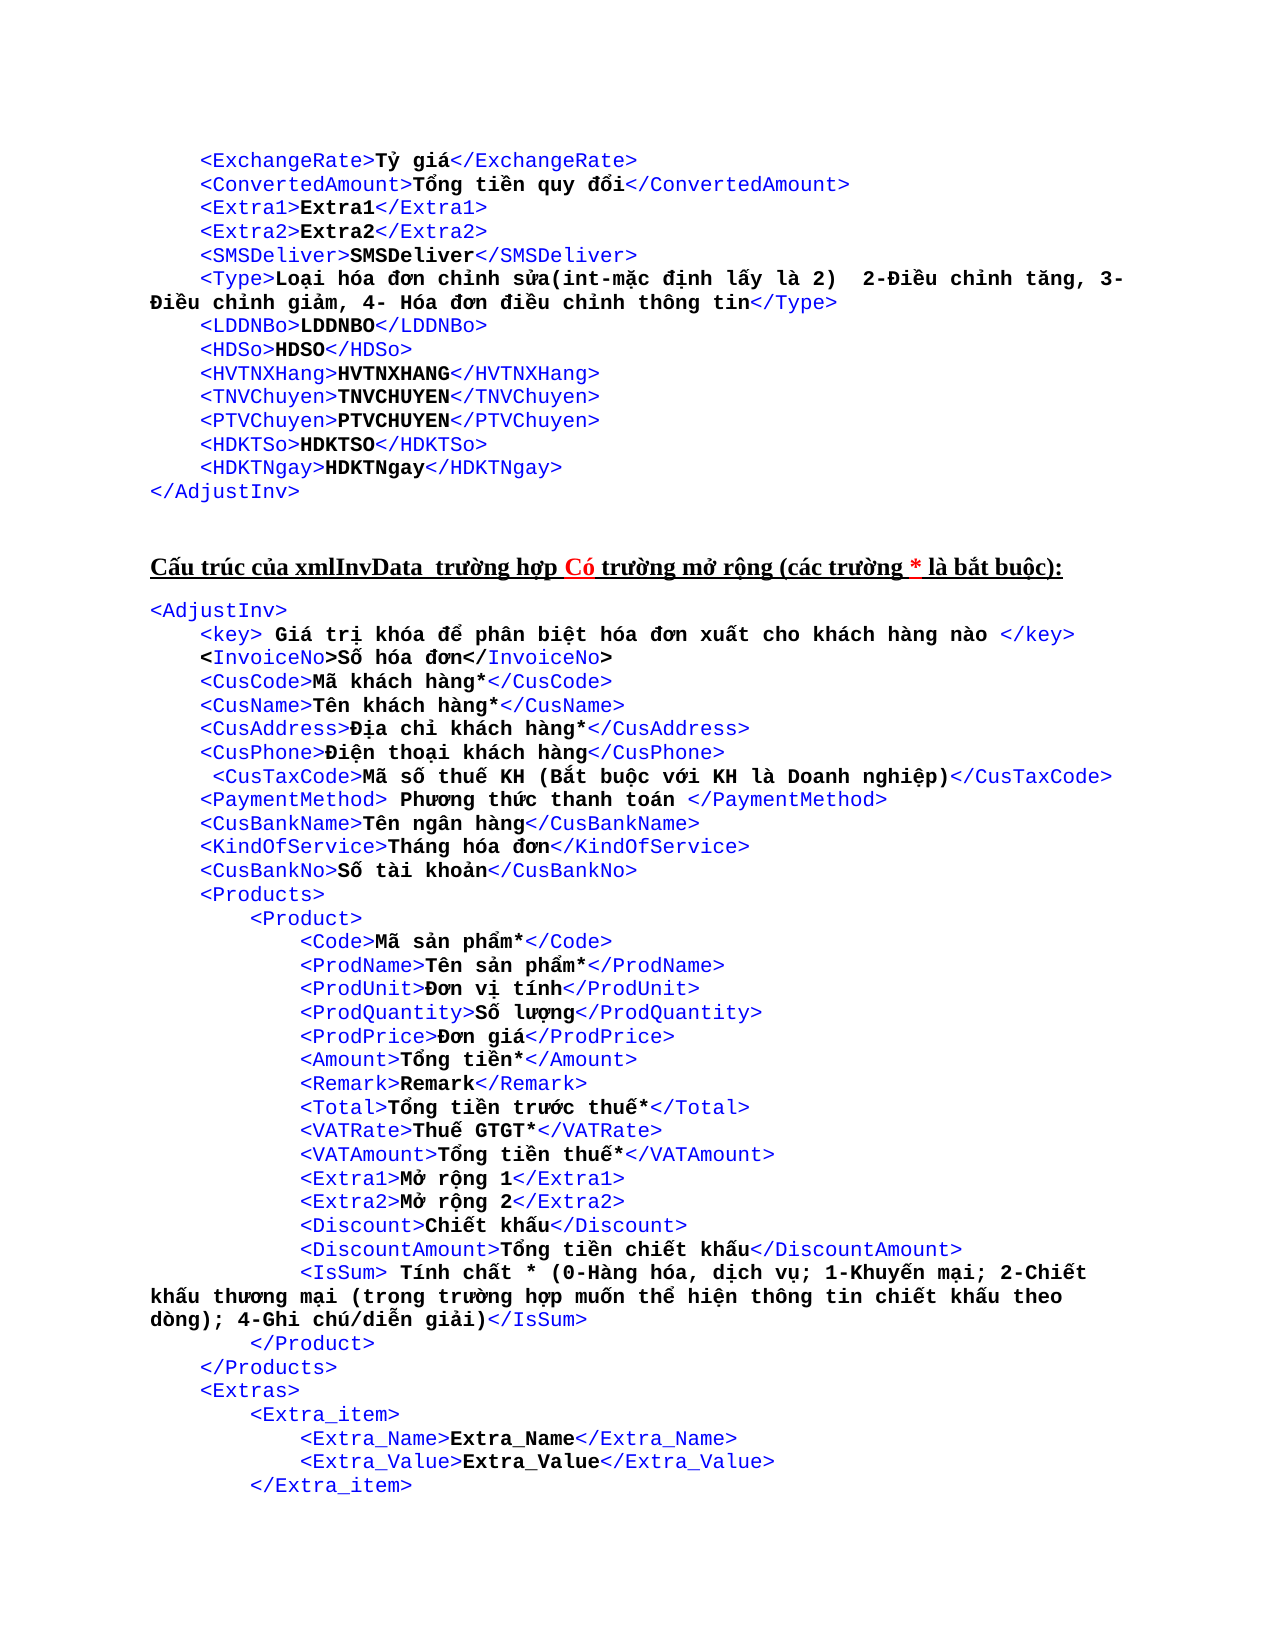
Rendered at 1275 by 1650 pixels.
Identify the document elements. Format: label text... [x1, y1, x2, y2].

text <ExchangeRate>Tỷ giá</ExchangeRate> [150, 150, 1125, 174]
text <Type>Loại hóa đơn chỉnh sửa(int-mặc định lấy là 2) 2-Điều chỉnh tăng, 3-Điều chỉnh giảm, 4- Hóa đơn điều chỉnh thông tin</Type> [150, 268, 1125, 316]
text <VATRate>Thuế GTGT*</VATRate> [150, 1120, 1125, 1144]
text <LDDNBo>LDDNBO</LDDNBo> [150, 316, 1125, 339]
text <Extra2>Extra2</Extra2> [150, 221, 1125, 244]
text <Extra_Value>Extra_Value</Extra_Value> [150, 1451, 1125, 1475]
text <ProdName>Tên sản phẩm*</ProdName> [150, 955, 1125, 978]
text <DiscountAmount>Tổng tiền chiết khấu</DiscountAmount> [150, 1238, 1125, 1262]
text <Products> [150, 884, 1125, 907]
text <Discount>Chiết khấu</Discount> [150, 1215, 1125, 1238]
text </Extra_item> [150, 1475, 1125, 1499]
text <HDKTNgay>HDKTNgay</HDKTNgay> [150, 457, 1125, 481]
text <Extra_Name>Extra_Name</Extra_Name> [150, 1428, 1125, 1451]
text <key> Giá trị khóa để phân biệt hóa đơn xuất cho khách hàng nào </key> [150, 624, 1125, 647]
text <CusName>Tên khách hàng*</CusName> [150, 695, 1125, 718]
text <Amount>Tổng tiền*</Amount> [150, 1049, 1125, 1073]
text <CusAddress>Địa chỉ khách hàng*</CusAddress> [150, 718, 1125, 742]
text <CusBankNo>Số tài khoản</CusBankNo> [150, 860, 1125, 884]
text <AdjustInv> [150, 600, 1125, 624]
text <TNVChuyen>TNVCHUYEN</TNVChuyen> [150, 386, 1125, 410]
text <Total>Tổng tiền trước thuế*</Total> [150, 1097, 1125, 1120]
text <PaymentMethod> Phương thức thanh toán </PaymentMethod> [150, 789, 1125, 813]
text </AdjustInv> [150, 481, 1125, 505]
text <Extras> [150, 1380, 1125, 1404]
text <CusCode>Mã khách hàng*</CusCode> [150, 671, 1125, 695]
text <InvoiceNo>Số hóa đơn</InvoiceNo> [150, 647, 1125, 671]
text <Extra2>Mở rộng 2</Extra2> [150, 1191, 1125, 1215]
text <Product> [150, 907, 1125, 931]
text <CusBankName>Tên ngân hàng</CusBankName> [150, 813, 1125, 837]
text <HDKTSo>HDKTSO</HDKTSo> [150, 434, 1125, 457]
text <CusPhone>Điện thoại khách hàng</CusPhone> [150, 742, 1125, 766]
text <Extra_item> [150, 1404, 1125, 1428]
text <CusTaxCode>Mã số thuế KH (Bắt buộc với KH là Doanh nghiệp)</CusTaxCode> [150, 766, 1125, 789]
text <Remark>Remark</Remark> [150, 1073, 1125, 1097]
text <Extra1>Extra1</Extra1> [150, 197, 1125, 221]
text <Code>Mã sản phẩm*</Code> [150, 931, 1125, 955]
text <ProdQuantity>Số lượng</ProdQuantity> [150, 1002, 1125, 1026]
text <VATAmount>Tổng tiền thuế*</VATAmount> [150, 1144, 1125, 1168]
text <HVTNXHang>HVTNXHANG</HVTNXHang> [150, 363, 1125, 386]
text Cấu trúc của xmlInvData trường hợp Có trường mở rộng (các trường * là bắt buộc): [150, 552, 1125, 581]
text </Product> [150, 1333, 1125, 1357]
text <ConvertedAmount>Tổng tiền quy đổi</ConvertedAmount> [150, 174, 1125, 197]
text <KindOfService>Tháng hóa đơn</KindOfService> [150, 837, 1125, 860]
text <Extra1>Mở rộng 1</Extra1> [150, 1168, 1125, 1191]
text <ProdPrice>Đơn giá</ProdPrice> [150, 1026, 1125, 1049]
text </Products> [150, 1357, 1125, 1380]
text <IsSum> Tính chất * (0-Hàng hóa, dịch vụ; 1-Khuyến mại; 2-Chiết khấu thương mại (trong trường hợp muốn thể hiện thông tin chiết khấu theo dòng); 4-Ghi chú/diễn giải)</IsSum> [150, 1262, 1125, 1333]
text <SMSDeliver>SMSDeliver</SMSDeliver> [150, 244, 1125, 268]
text <ProdUnit>Đơn vị tính</ProdUnit> [150, 978, 1125, 1002]
text <HDSo>HDSO</HDSo> [150, 339, 1125, 363]
text <PTVChuyen>PTVCHUYEN</PTVChuyen> [150, 410, 1125, 434]
